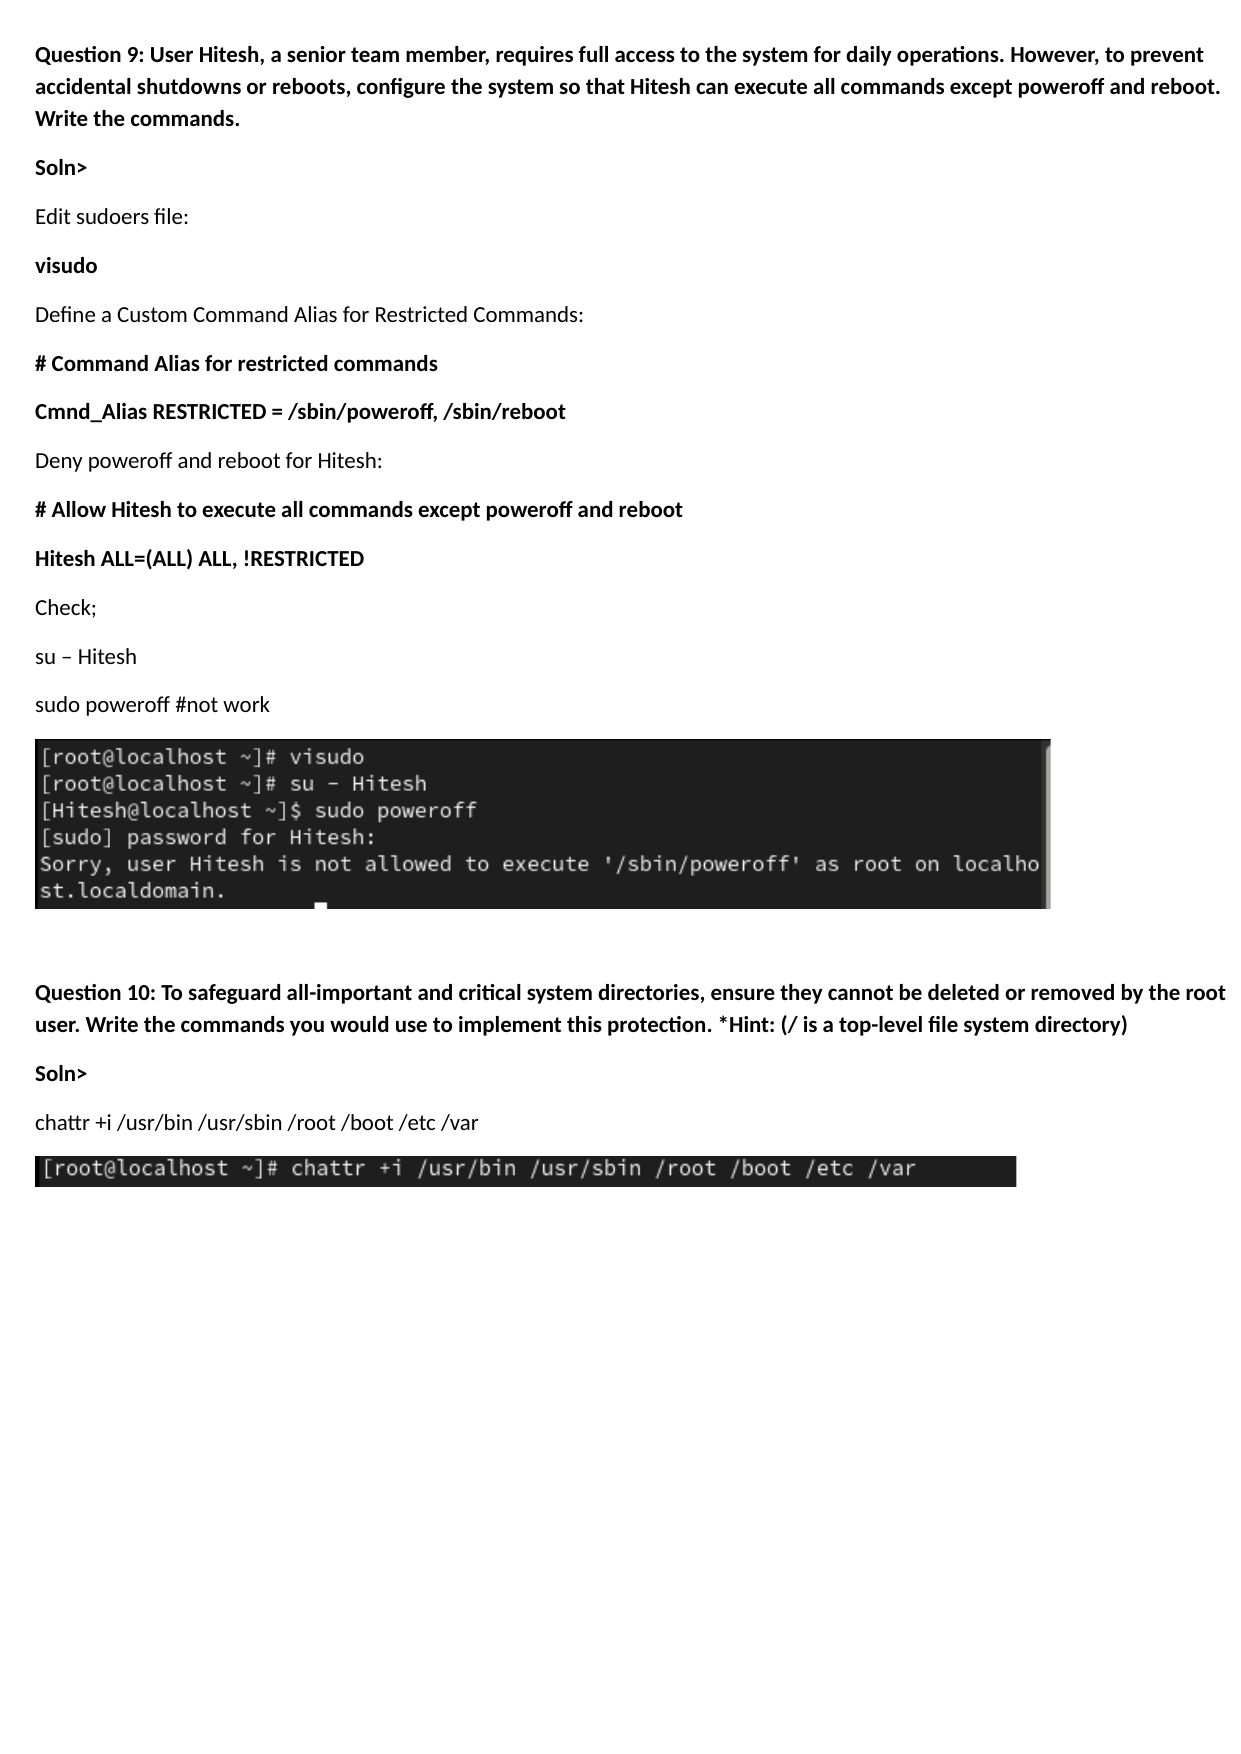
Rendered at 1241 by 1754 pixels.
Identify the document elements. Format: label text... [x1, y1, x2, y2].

text Cmnd_Alias RESTRICTED = /sbin/poweroff, /sbin/reboot [35, 397, 1234, 426]
text Edit sudoers file: [35, 202, 1234, 230]
text Check; [35, 593, 1234, 621]
text # Command Alias for restricted commands [35, 349, 1234, 377]
text su – Hitesh [35, 642, 1234, 670]
picture [35, 1156, 1017, 1187]
text Soln> [35, 1059, 1234, 1087]
text Question 9: User Hitesh, a senior team member, requires full access to the system for daily operations. However, to prevent accidental shutdowns or reboots, configure the system so that Hitesh can execute all commands except poweroff and reboot. Write the commands. [35, 40, 1234, 132]
picture [35, 739, 1051, 909]
text chattr +i /usr/bin /usr/sbin /root /boot /etc /var [35, 1108, 1234, 1136]
text # Allow Hitesh to execute all commands except poweroff and reboot [35, 495, 1234, 523]
text Deny poweroff and reboot for Hitesh: [35, 446, 1234, 474]
text Hitesh ALL=(ALL) ALL, !RESTRICTED [35, 544, 1234, 572]
text sudo poweroff #not work [35, 691, 1234, 719]
text Define a Custom Command Alias for Restricted Commands: [35, 300, 1234, 328]
text Question 10: To safeguard all-important and critical system directories, ensure they cannot be deleted or removed by the root user. Write the commands you would use to implement this protection. *Hint: (/ is a top-level file system directory) [35, 978, 1234, 1038]
text visudo [35, 251, 1234, 279]
text Soln> [35, 153, 1234, 181]
